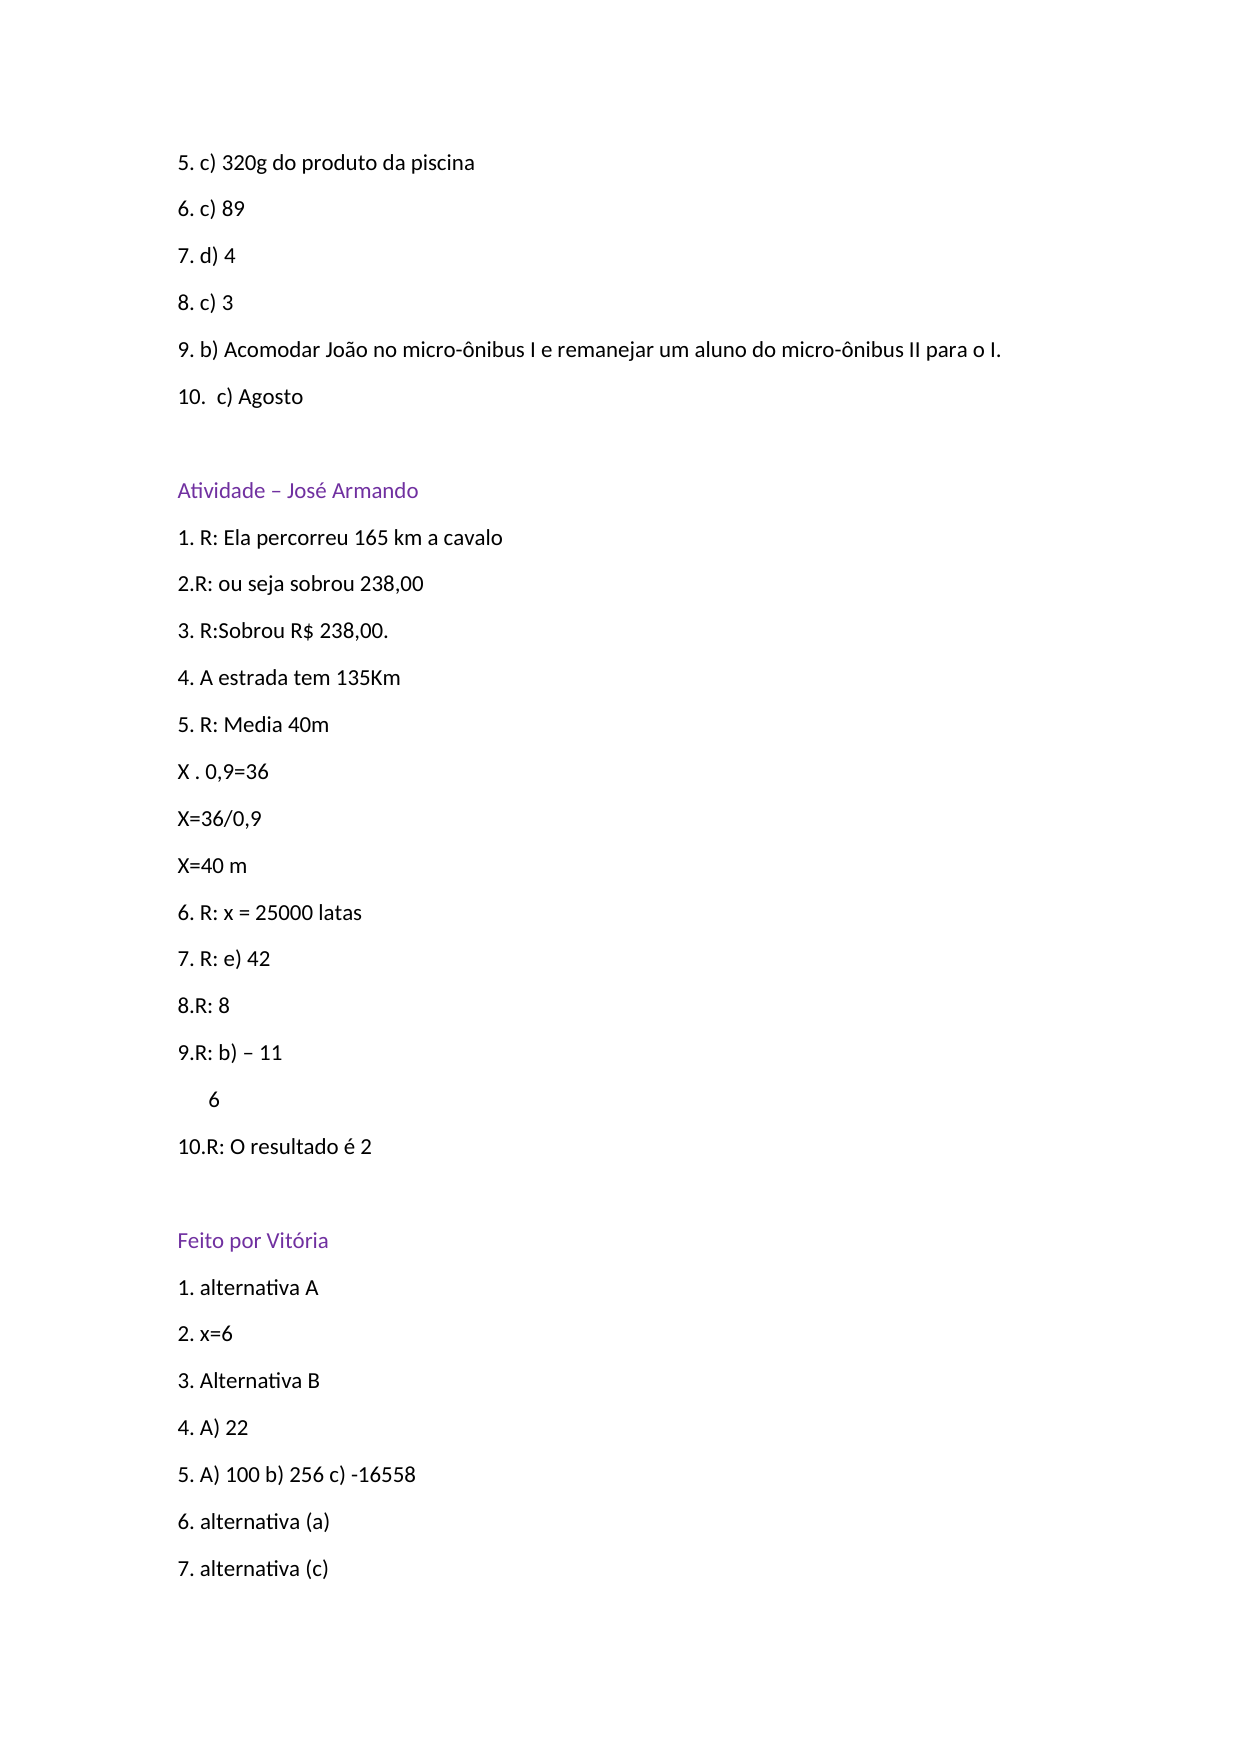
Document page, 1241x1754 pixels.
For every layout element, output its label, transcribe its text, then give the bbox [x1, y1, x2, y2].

text 1. alternativa A [177, 1273, 1063, 1301]
text 3. R:Sobrou R$ 238,00. [177, 616, 1063, 644]
text Atividade – José Armando [177, 476, 1063, 504]
text 9. b) Acomodar João no micro-ônibus I e remanejar um aluno do micro-ônibus II para o I. [177, 335, 1063, 363]
text 8. c) 3 [177, 288, 1063, 316]
text 10. c) Agosto [177, 382, 1063, 410]
text 1. R: Ela percorreu 165 km a cavalo [177, 523, 1063, 551]
text 7. d) 4 [177, 241, 1063, 269]
text 6. R: x = 25000 latas [177, 898, 1063, 926]
text 6. c) 89 [177, 194, 1063, 222]
text 6. alternativa (a) [177, 1507, 1063, 1535]
text 9.R: b) – 11 [177, 1038, 1063, 1066]
text X . 0,9=36 [177, 757, 1063, 785]
text 7. alternativa (c) [177, 1554, 1063, 1582]
text 3. Alternativa B [177, 1366, 1063, 1394]
text 2.R: ou seja sobrou 238,00 [177, 569, 1063, 597]
text 6 [177, 1085, 1063, 1113]
text 7. R: e) 42 [177, 944, 1063, 972]
text 8.R: 8 [177, 991, 1063, 1019]
text 2. x=6 [177, 1319, 1063, 1347]
text 5. R: Media 40m [177, 710, 1063, 738]
text 5. A) 100 b) 256 c) -16558 [177, 1460, 1063, 1488]
text X=40 m [177, 851, 1063, 879]
text 5. c) 320g do produto da piscina [177, 148, 1063, 176]
text 4. A estrada tem 135Km [177, 663, 1063, 691]
text Feito por Vitória [177, 1226, 1063, 1254]
text 10.R: O resultado é 2 [177, 1132, 1063, 1160]
text X=36/0,9 [177, 804, 1063, 832]
text 4. A) 22 [177, 1413, 1063, 1441]
